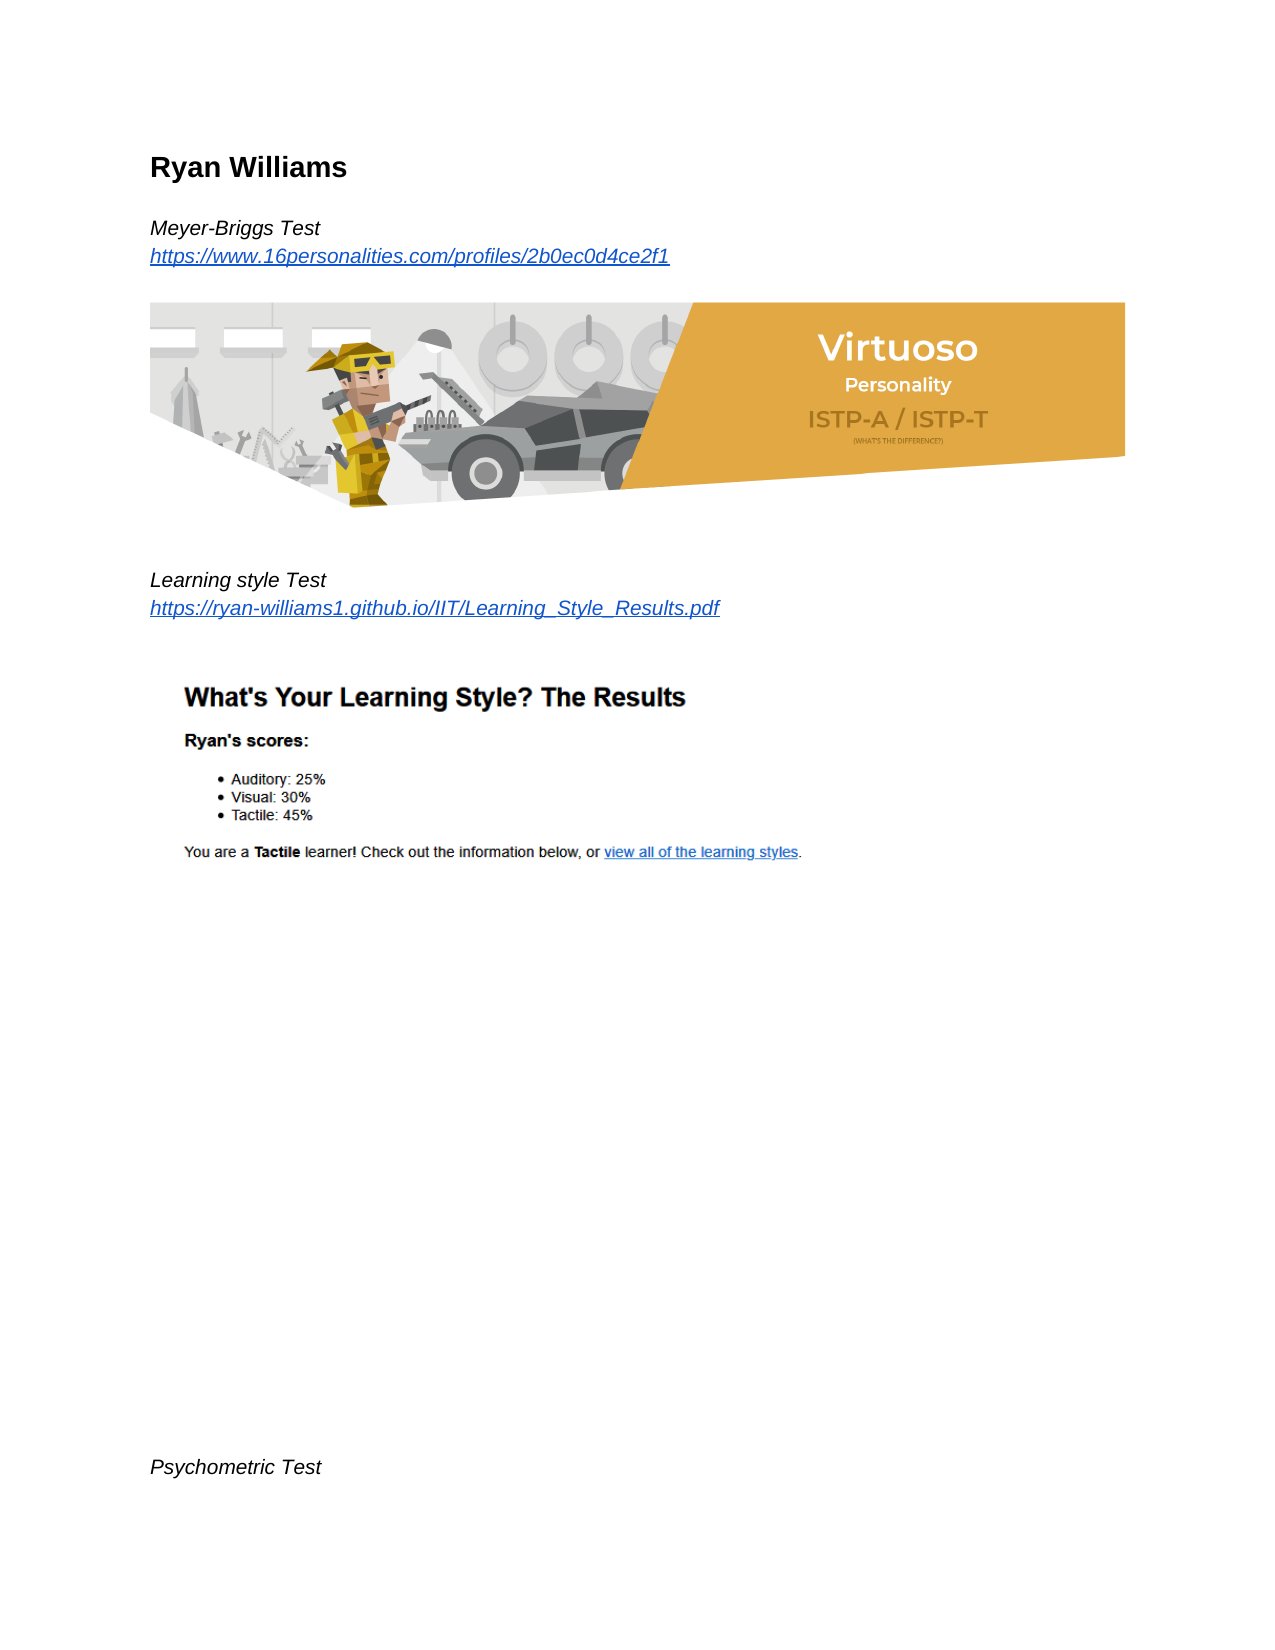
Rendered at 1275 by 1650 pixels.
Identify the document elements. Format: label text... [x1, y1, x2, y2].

text Learning style Test [150, 568, 1125, 592]
text Meyer-Briggs Test [150, 216, 1125, 240]
text Ryan Williams [150, 150, 1125, 183]
text https://ryan-williams1.github.io/IIT/Learning_Style_Results.pdf [150, 595, 1125, 619]
text Psychometric Test [150, 1455, 1125, 1479]
text https://www.16personalities.com/profiles/2b0ec0d4ce2f1 [150, 243, 1125, 267]
picture [150, 677, 1125, 874]
picture [150, 298, 1125, 509]
